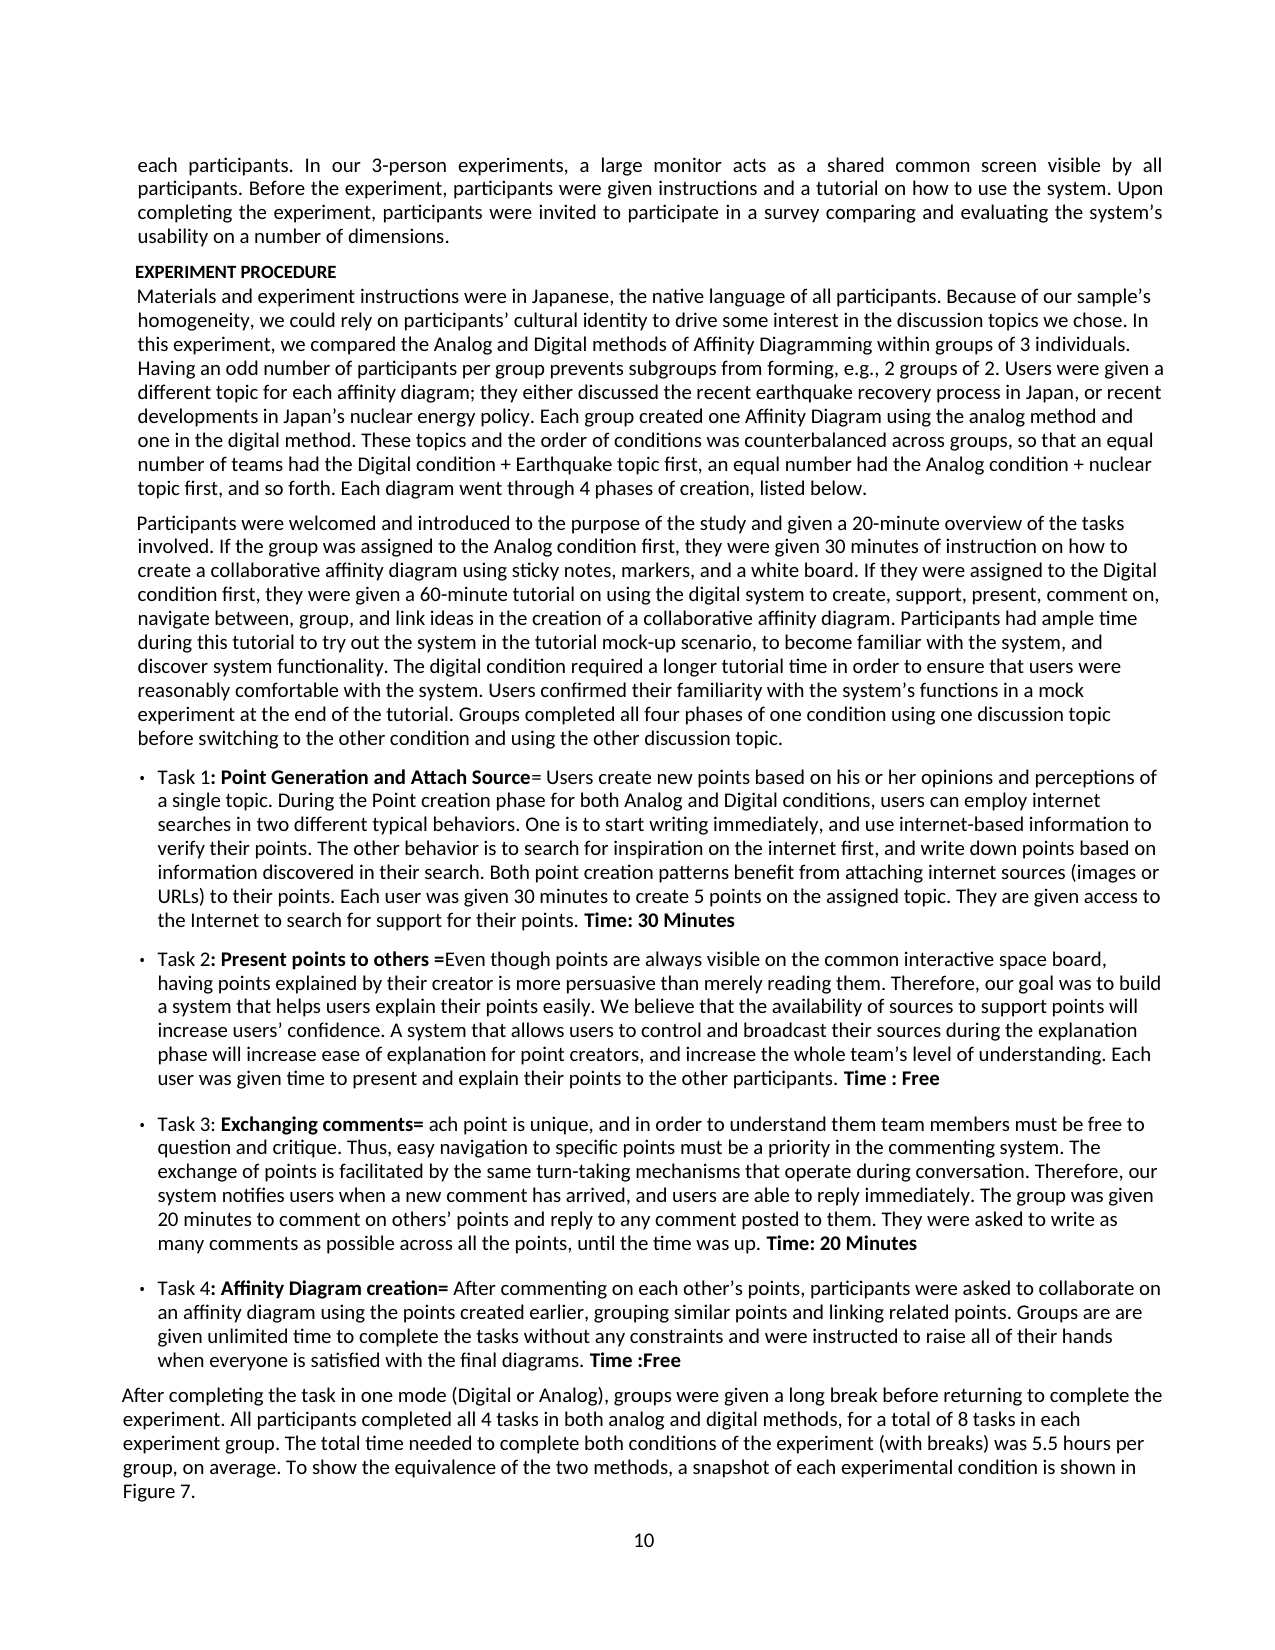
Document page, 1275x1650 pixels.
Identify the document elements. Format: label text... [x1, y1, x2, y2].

list Task 4: Affinity Diagram creation= After commenting on each other’s points, participants were asked to collaborate on an affinity diagram using the points created earlier, grouping similar points and linking related points. Groups are are given unlimited time to complete the tasks without any constraints and were instructed to raise all of their hands when everyone is satisfied with the final diagrams. Time :Free [137, 1277, 1165, 1372]
text Participants were welcomed and introduced to the purpose of the study and given a 20-minute overview of the tasks involved. If the group was assigned to the Analog condition first, they were given 30 minutes of instruction on how to create a collaborative affinity diagram using sticky notes, markers, and a white board. If they were assigned to the Digital condition first, they were given a 60-minute tutorial on using the digital system to create, support, present, comment on, navigate between, group, and link ideas in the creation of a collaborative affinity diagram. Participants had ample time during this tutorial to try out the system in the tutorial mock-up scenario, to become familiar with the system, and discover system functionality. The digital condition required a longer tutorial time in order to ensure that users were reasonably comfortable with the system. Users confirmed their familiarity with the system’s functions in a mock experiment at the end of the tutorial. Groups completed all four phases of one condition using one discussion topic before switching to the other condition and using the other discussion topic. [136, 511, 1165, 751]
text After completing the task in one mode (Digital or Analog), groups were given a long break before returning to complete the experiment. All participants completed all 4 tasks in both analog and digital methods, for a total of 8 tasks in each experiment group. The total time needed to complete both conditions of the experiment (with breaks) was 5.5 hours per group, on average. To show the equivalence of the two methods, a snapshot of each experimental condition is shown in Figure 7. [122, 1383, 1165, 1503]
text Materials and experiment instructions were in Japanese, the native language of all participants. Because of our sample’s homogeneity, we could rely on participants’ cultural identity to drive some interest in the discussion topics we chose. In this experiment, we compared the Analog and Digital methods of Affinity Diagramming within groups of 3 individuals. Having an odd number of participants per group prevents subgroups from forming, e.g., 2 groups of 2. Users were given a different topic for each affinity diagram; they either discussed the recent earthquake recovery process in Japan, or recent developments in Japan’s nuclear energy policy. Each group created one Affinity Diagram using the analog method and one in the digital method. These topics and the order of conditions was counterbalanced across groups, so that an equal number of teams had the Digital condition + Earthquake topic first, an equal number had the Analog condition + nuclear topic first, and so forth. Each diagram went through 4 phases of creation, listed below. [136, 285, 1165, 500]
subtitle EXPERIMENT PROCEDURE [135, 260, 1165, 283]
list Task 1: Point Generation and Attach Source= Users create new points based on his or her opinions and perceptions of a single topic. During the Point creation phase for both Analog and Digital conditions, users can employ internet searches in two different typical behaviors. One is to start writing immediately, and use internet-based information to verify their points. The other behavior is to search for inspiration on the internet first, and write down points based on information discovered in their search. Both point creation patterns benefit from attaching internet sources (images or URLs) to their points. Each user was given 30 minutes to create 5 points on the assigned topic. They are given access to the Internet to search for support for their points. Time: 30 Minutes [137, 765, 1165, 933]
list Task 2: Present points to others =Even though points are always visible on the common interactive space board, having points explained by their creator is more persuasive than merely reading them. Therefore, our goal was to build a system that helps users explain their points easily. We believe that the availability of sources to support points will increase users’ confidence. A system that allows users to control and broadcast their sources during the explanation phase will increase ease of explanation for point creators, and increase the whole team’s level of understanding. Each user was given time to present and explain their points to the other participants. Time : Free [137, 947, 1165, 1091]
list Task 3: Exchanging comments= ach point is unique, and in order to understand them team members must be free to question and critique. Thus, easy navigation to specific points must be a priority in the commenting system. The exchange of points is facilitated by the same turn-taking mechanisms that operate during conversation. Therefore, our system notifies users when a new comment has arrived, and users are able to reply immediately. The group was given 20 minutes to comment on others’ points and reply to any comment posted to them. They were asked to write as many comments as possible across all the points, until the time was up. Time: 20 Minutes [137, 1112, 1165, 1256]
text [136, 153, 1165, 249]
